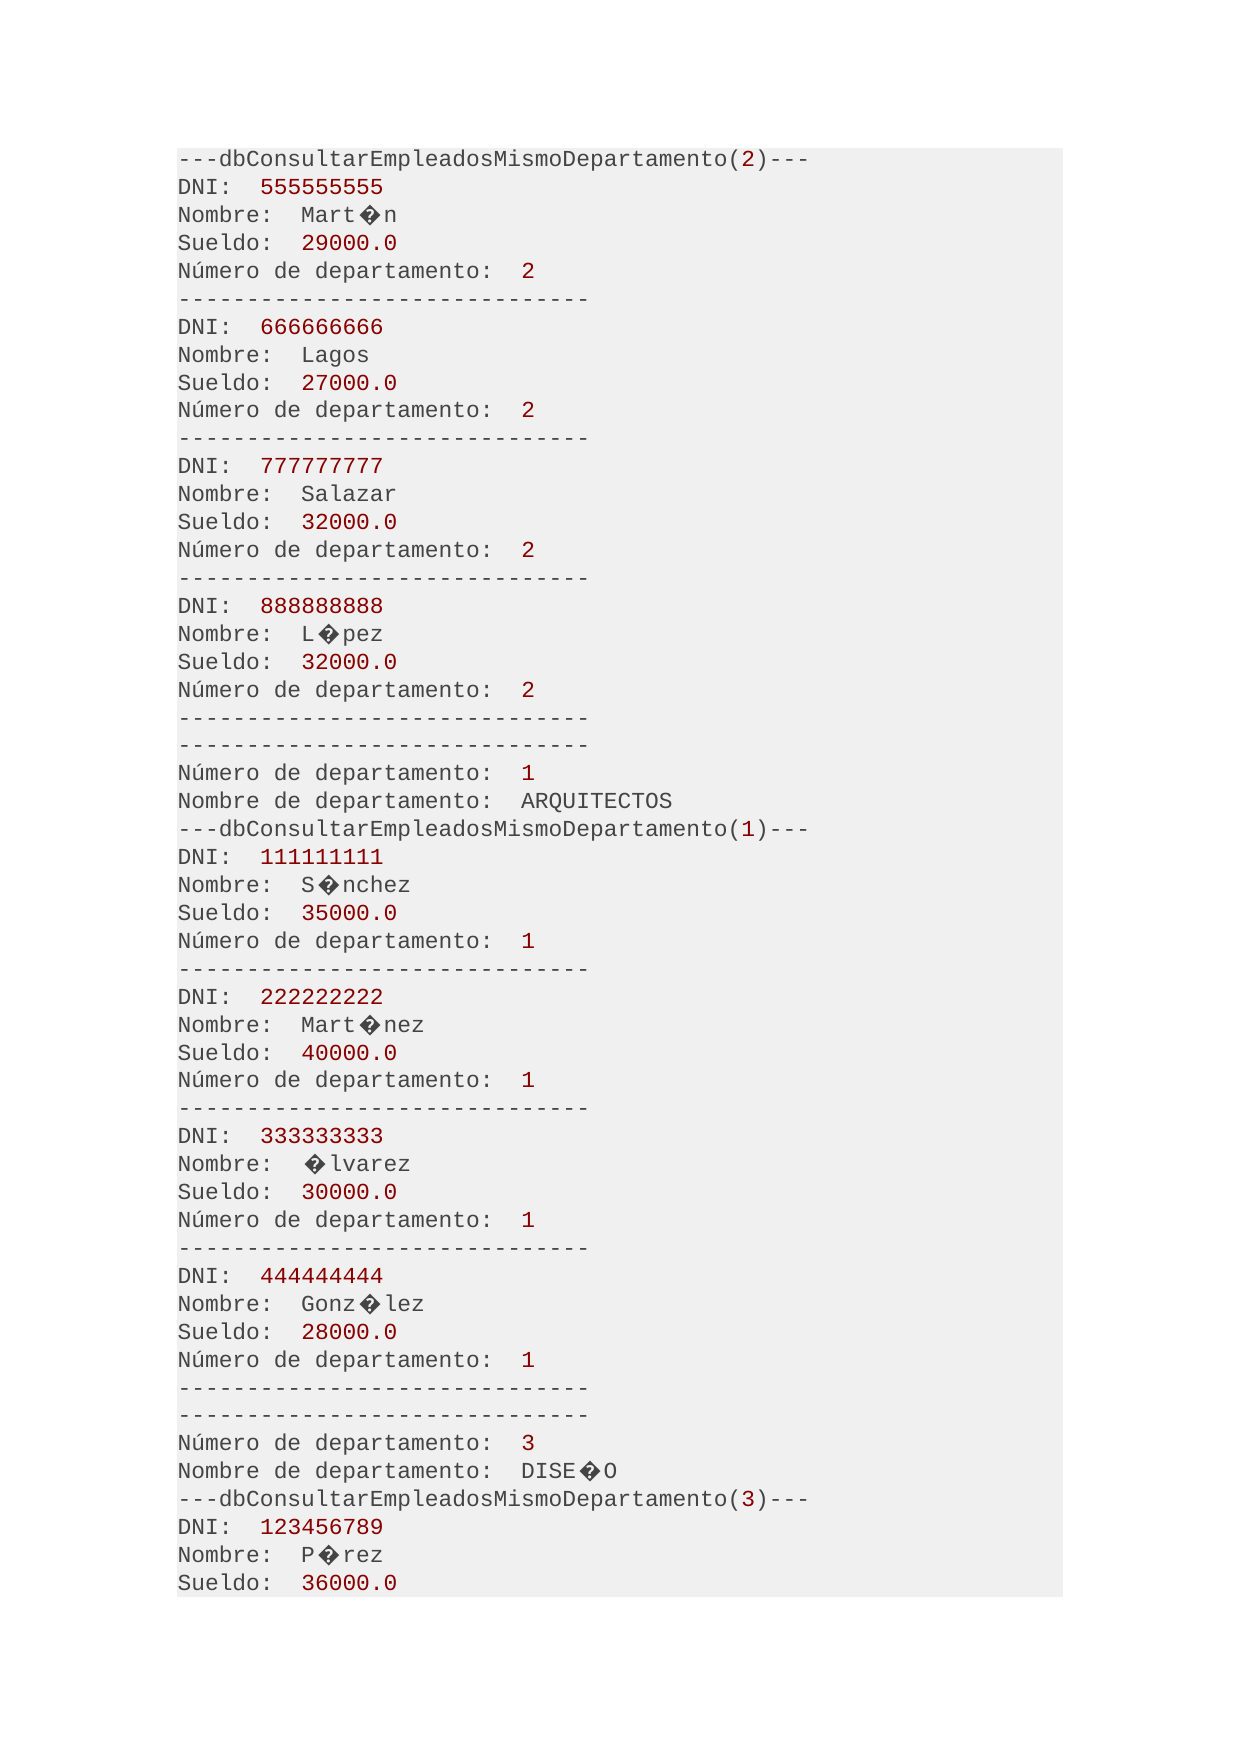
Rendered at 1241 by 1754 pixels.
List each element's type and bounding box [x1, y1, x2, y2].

text [177, 148, 1063, 1597]
